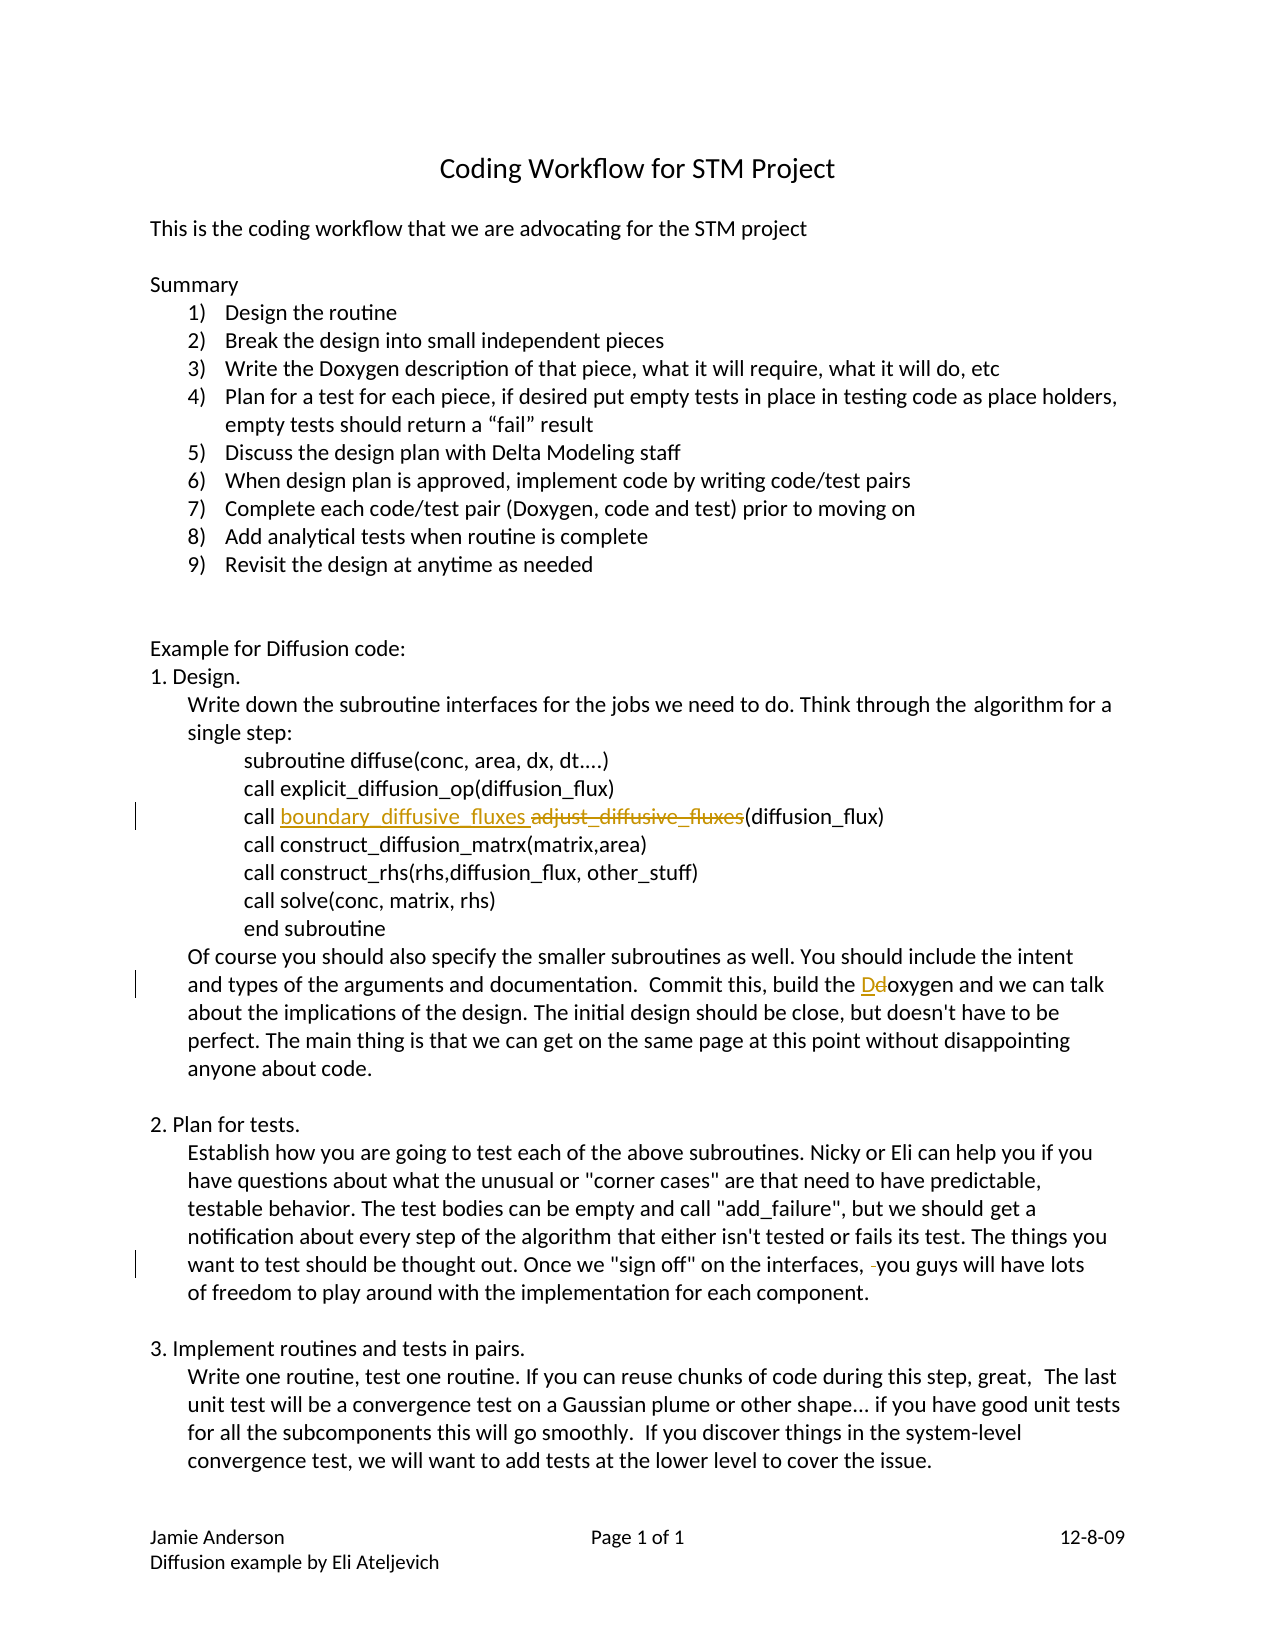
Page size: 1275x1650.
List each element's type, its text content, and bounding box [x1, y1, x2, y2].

list Write the Doxygen description of that piece, what it will require, what it will do, etc [187, 354, 1125, 382]
text call solve(conc, matrix, rhs) [244, 886, 1125, 914]
list Design the routine [187, 298, 1125, 326]
text Coding Workflow for STM Project [150, 150, 1125, 186]
list When design plan is approved, implement code by writing code/test pairs [187, 466, 1125, 494]
text call (diffusion_flux) [244, 802, 1125, 830]
text end subroutine [244, 914, 1125, 942]
text Example for Diffusion code: [150, 634, 1125, 662]
list Plan for a test for each piece, if desired put empty tests in place in testing code as place holders, empty tests should return a “fail” result [187, 382, 1125, 438]
list Revisit the design at anytime as needed [187, 550, 1125, 578]
text call explicit_diffusion_op(diffusion_flux) [244, 774, 1125, 802]
text Write one routine, test one routine. If you can reuse chunks of code during this step, great, The last unit test will be a convergence test on a Gaussian plume or other shape... if you have good unit tests for all the subcomponents this will go smoothly. If you discover things in the system-level convergence test, we will want to add tests at the lower level to cover the issue. [187, 1362, 1125, 1474]
text Establish how you are going to test each of the above subroutines. Nicky or Eli can help you if you have questions about what the unusual or "corner cases" are that need to have predictable, testable behavior. The test bodies can be empty and call "add_failure", but we should get a notification about every step of the algorithm that either isn't tested or fails its test. The things you want to test should be thought out. Once we "sign off" on the interfaces, you guys will have lots of freedom to play around with the implementation for each component. [187, 1138, 1144, 1306]
text This is the coding workflow that we are advocating for the STM project [150, 214, 1125, 242]
text Summary [150, 270, 1125, 298]
text 2. Plan for tests. [150, 1110, 1125, 1138]
text 3. Implement routines and tests in pairs. [150, 1334, 1125, 1362]
list Break the design into small independent pieces [187, 326, 1125, 354]
list Add analytical tests when routine is complete [187, 522, 1125, 550]
text call construct_diffusion_matrx(matrix,area) [244, 830, 1125, 858]
text Of course you should also specify the smaller subroutines as well. You should include the intent and types of the arguments and documentation. Commit this, build the oxygen and we can talk about the implications of the design. The initial design should be close, but doesn't have to be perfect. The main thing is that we can get on the same page at this point without disappointing anyone about code. [187, 942, 1125, 1082]
list Discuss the design plan with Delta Modeling staff [187, 438, 1125, 466]
text call construct_rhs(rhs,diffusion_flux, other_stuff) [244, 858, 1125, 886]
text Write down the subroutine interfaces for the jobs we need to do. Think through the algorithm for a single step: [187, 690, 1125, 746]
text 1. Design. [150, 662, 1125, 690]
text subroutine diffuse(conc, area, dx, dt....) [244, 746, 1125, 774]
list Complete each code/test pair (Doxygen, code and test) prior to moving on [187, 494, 1125, 522]
